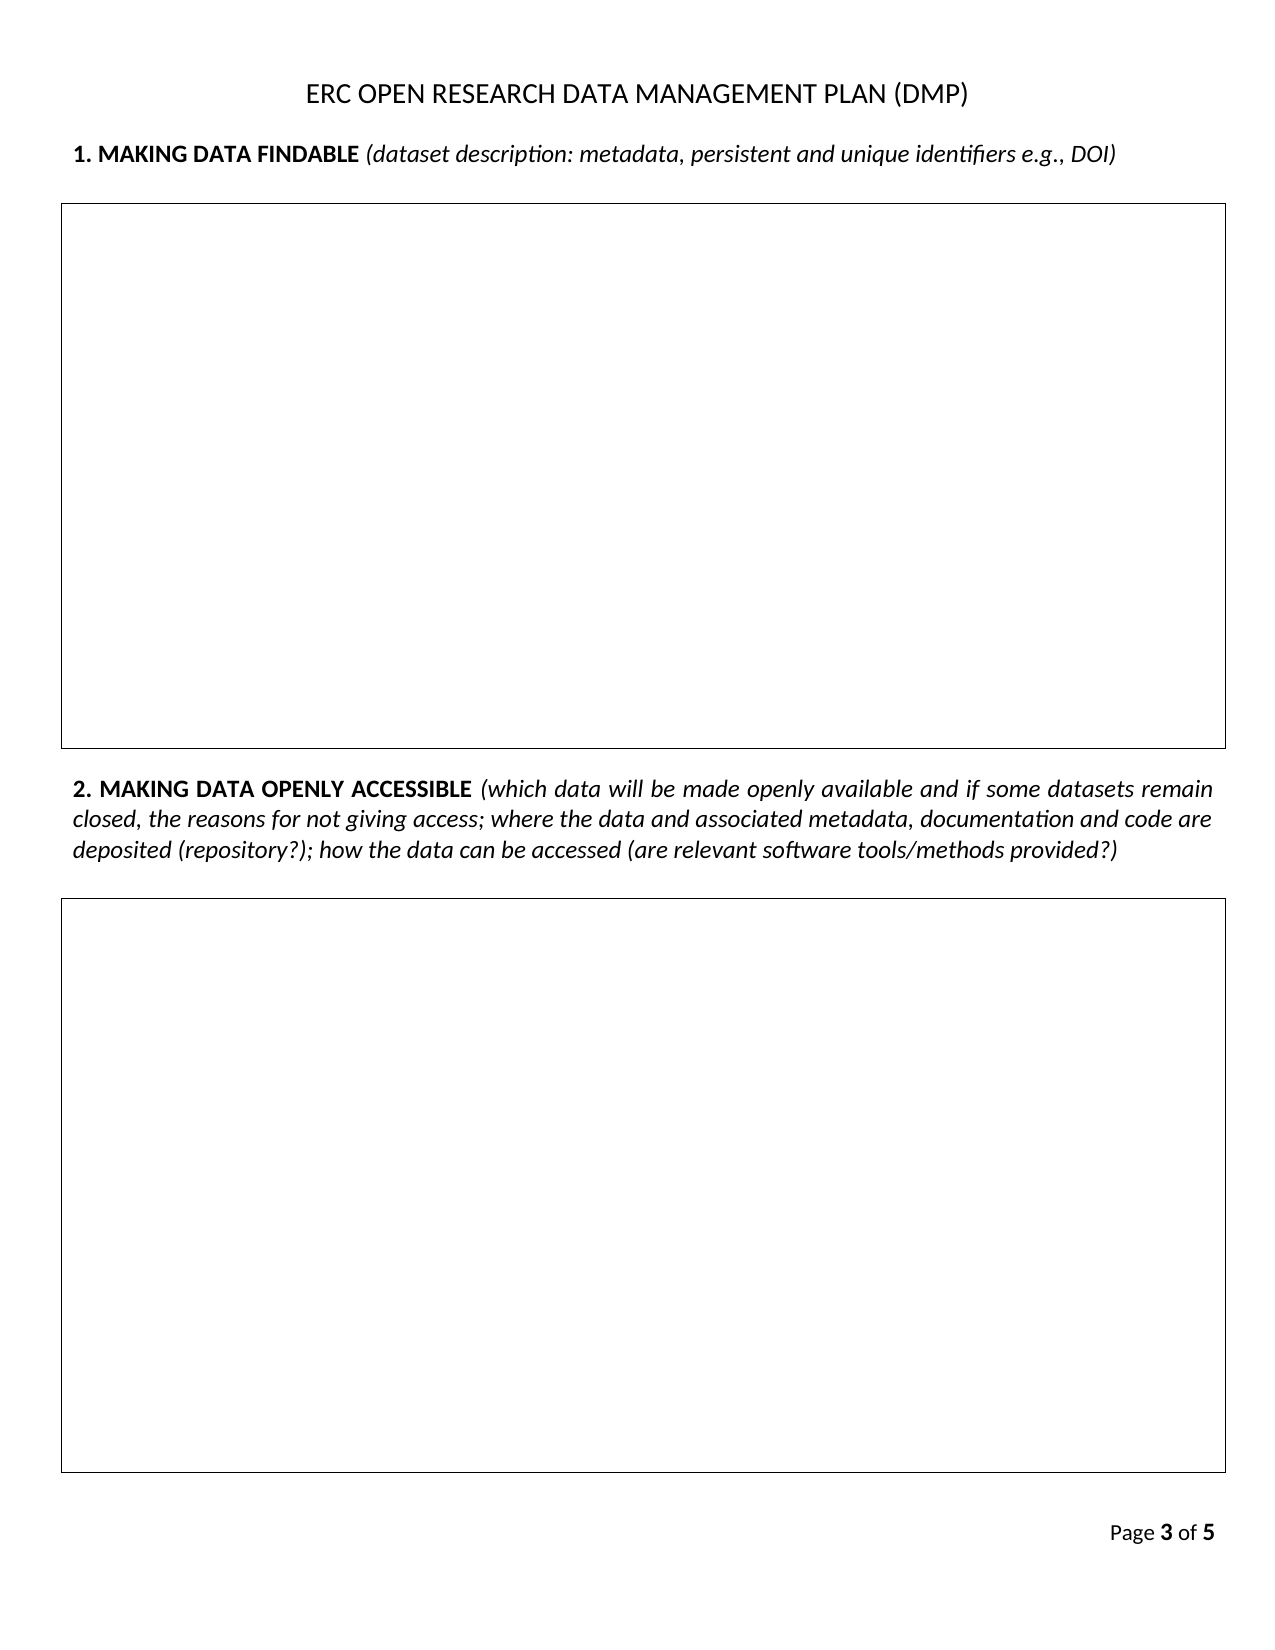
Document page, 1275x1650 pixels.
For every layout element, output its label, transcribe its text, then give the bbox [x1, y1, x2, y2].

table_header 1. MAKING DATA FINDABLE (dataset description: metadata, persistent and unique identifiers e.g., DOI) [61, 139, 1226, 203]
table_cell [62, 899, 1225, 1472]
table_cell [62, 204, 1225, 748]
table_header 2. MAKING DATA OPENLY ACCESSIBLE (which data will be made openly available and if some datasets remain closed, the reasons for not giving access; where the data and associated metadata, documentation and code are deposited (repository?); how the data can be accessed (are relevant software tools/methods provided?) [61, 773, 1226, 898]
